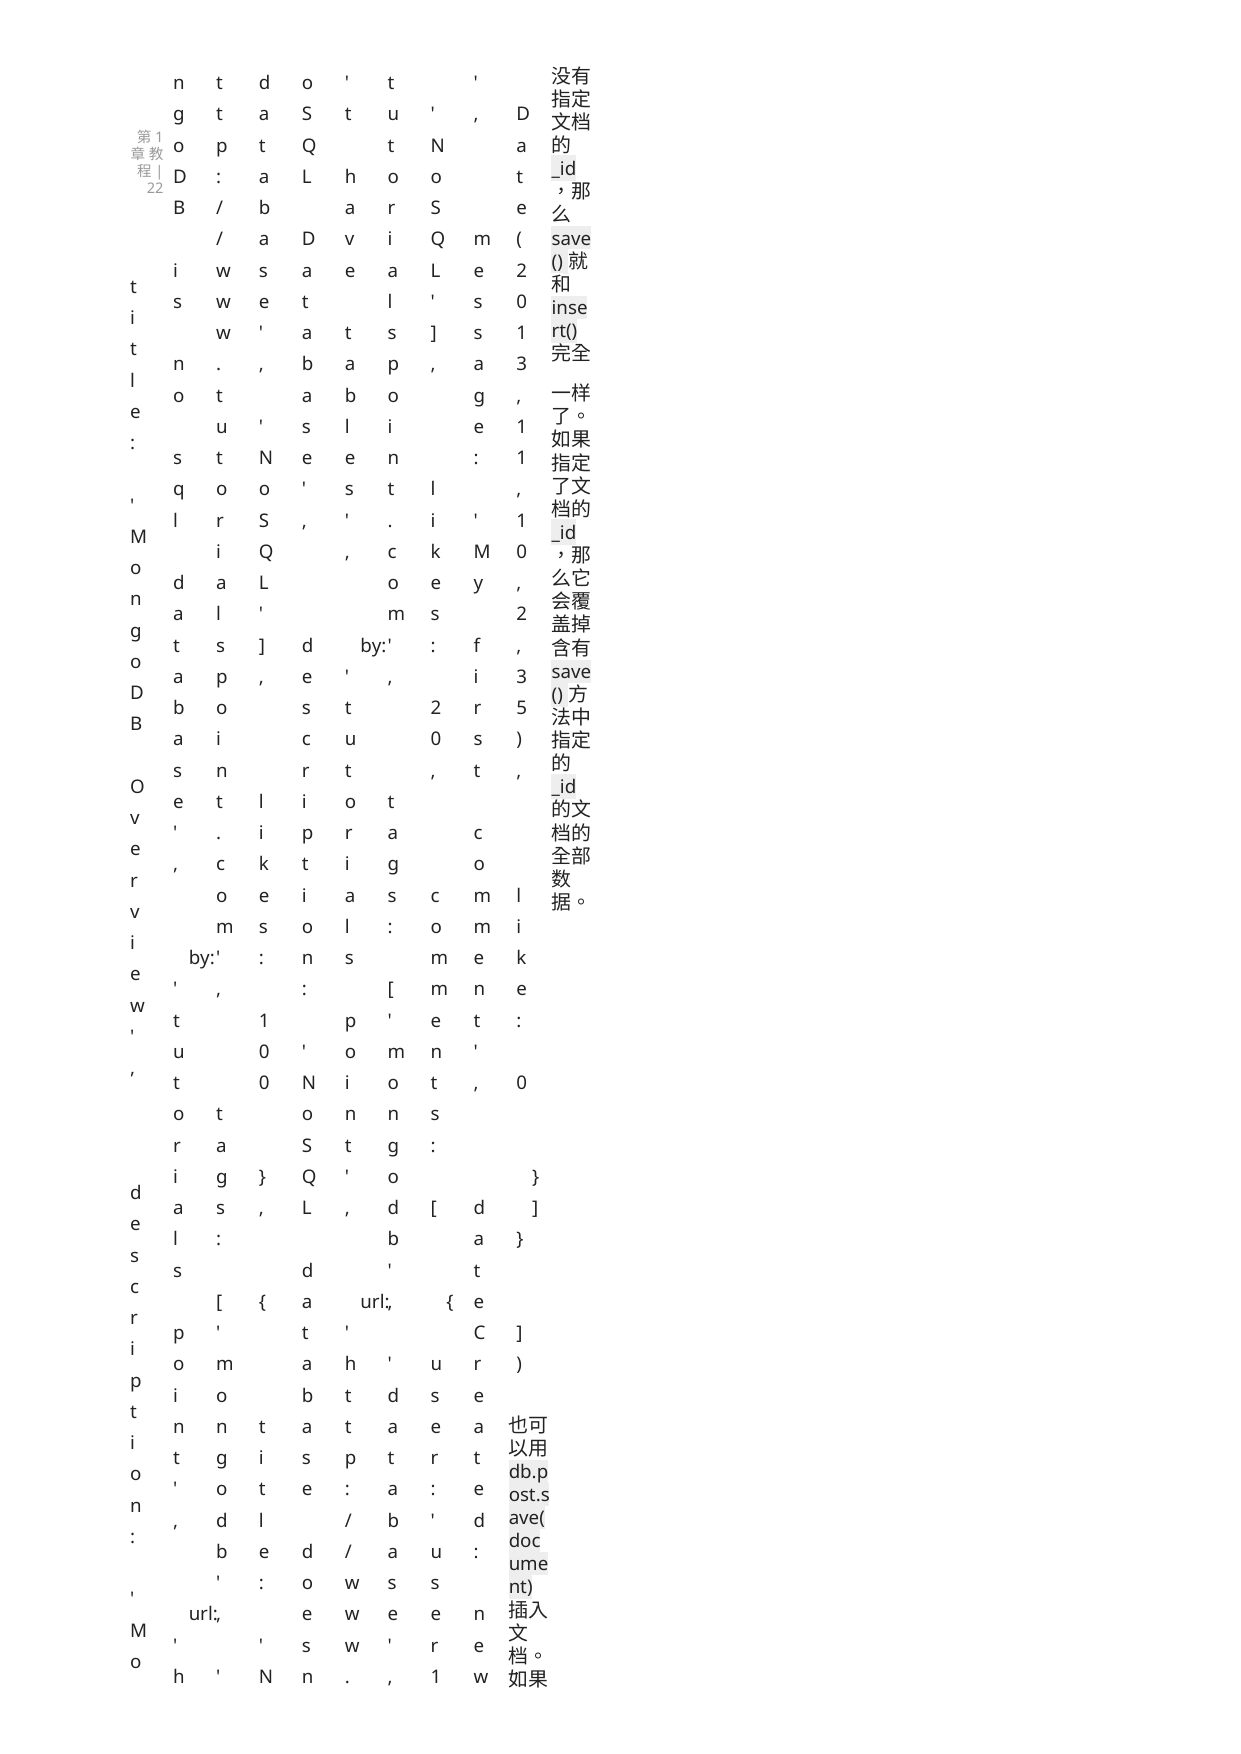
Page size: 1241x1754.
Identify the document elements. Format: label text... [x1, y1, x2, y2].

text 也可以用db.post.save(document) 插入文档。如果没有指定文档的_id ，那么save() 就和insert() 完全 [551, 64, 594, 365]
text 也可以用db.post.save(document) 插入文档。如果没有指定文档的_id ，那么save() 就和insert() 完全 [508, 1413, 551, 1691]
text 一样了。如果指定了文档的_id ，那么它会覆盖掉含有save() 方法中指定的_id 的文档的全部数据。 [551, 382, 594, 914]
text 第 1 章 教程 | 22 [122, 129, 163, 196]
